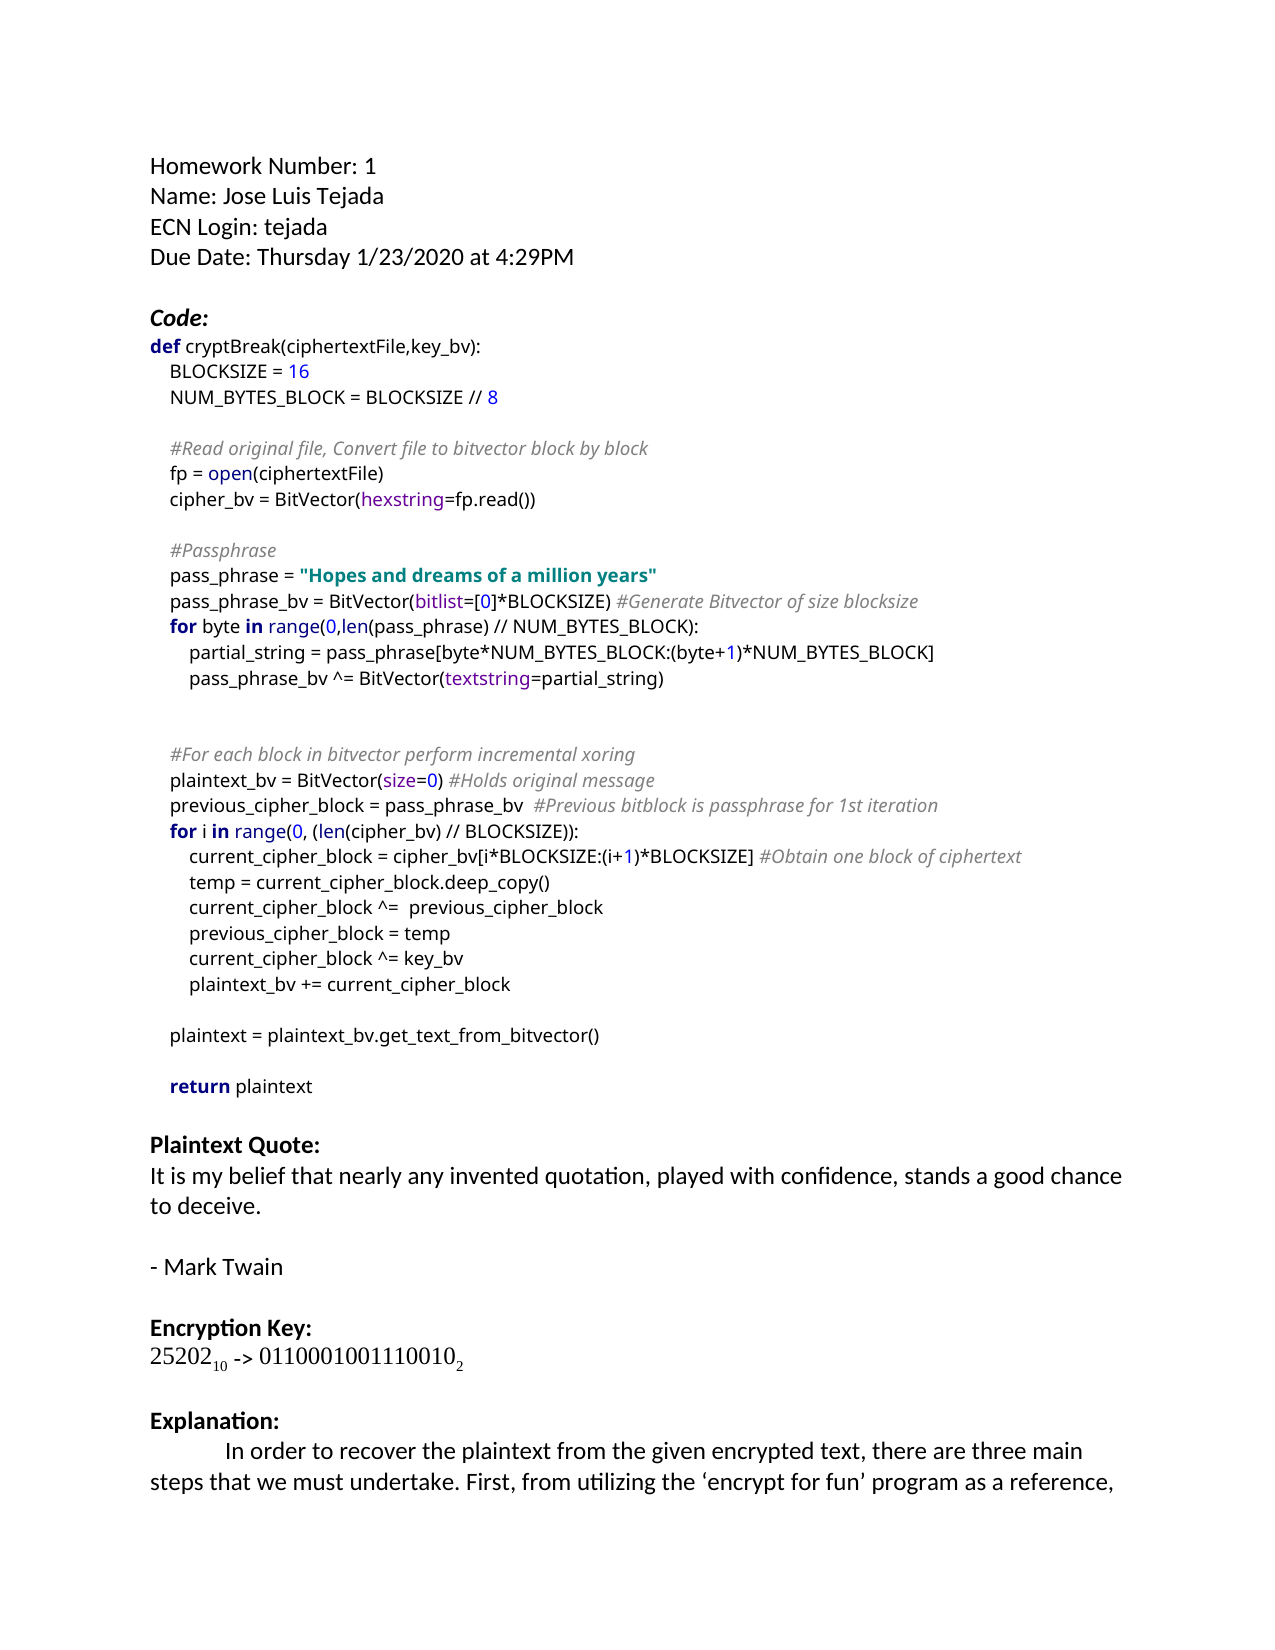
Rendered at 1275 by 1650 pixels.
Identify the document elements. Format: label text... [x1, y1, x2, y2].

text def cryptBreak(ciphertextFile,key_bv): BLOCKSIZE = 16 NUM_BYTES_BLOCK = BLOCKSIZE // 8 #Read original file, Convert file to bitvector block by block fp = open(ciphertextFile) cipher_bv = BitVector(hexstring=fp.read()) #Passphrase pass_phrase = "Hopes and dreams of a million years" pass_phrase_bv = BitVector(bitlist=[0]*BLOCKSIZE) #Generate Bitvector of size blocksize for byte in range(0,len(pass_phrase) // NUM_BYTES_BLOCK): partial_string = pass_phrase[byte*NUM_BYTES_BLOCK:(byte+1)*NUM_BYTES_BLOCK] pass_phrase_bv ^= BitVector(textstring=partial_string) #For each block in bitvector perform incremental xoring plaintext_bv = BitVector(size=0) #Holds original message previous_cipher_block = pass_phrase_bv #Previous bitblock is passphrase for 1st iteration for i in range(0, (len(cipher_bv) // BLOCKSIZE)): current_cipher_block = cipher_bv[i*BLOCKSIZE:(i+1)*BLOCKSIZE] #Obtain one block of ciphertext temp = current_cipher_block.deep_copy() current_cipher_block ^= previous_cipher_block previous_cipher_block = temp current_cipher_block ^= key_bv plaintext_bv += current_cipher_block plaintext = plaintext_bv.get_text_from_bitvector() return plaintext [150, 333, 1125, 1099]
text It is my belief that nearly any invented quotation, played with confidence, stands a good chance to deceive. [150, 1160, 1125, 1221]
text -> [150, 1343, 1125, 1374]
text Plaintext Quote: [150, 1129, 1125, 1160]
text Code: [150, 303, 1125, 333]
text Explanation: [150, 1405, 1125, 1435]
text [150, 1435, 1125, 1496]
text - Mark Twain [150, 1251, 1125, 1282]
text Homework Number: 1 Name: Jose Luis Tejada ECN Login: tejada Due Date: Thursday 1/23/2020 at 4:29PM [150, 150, 1125, 272]
text Encryption Key: [150, 1312, 1125, 1343]
